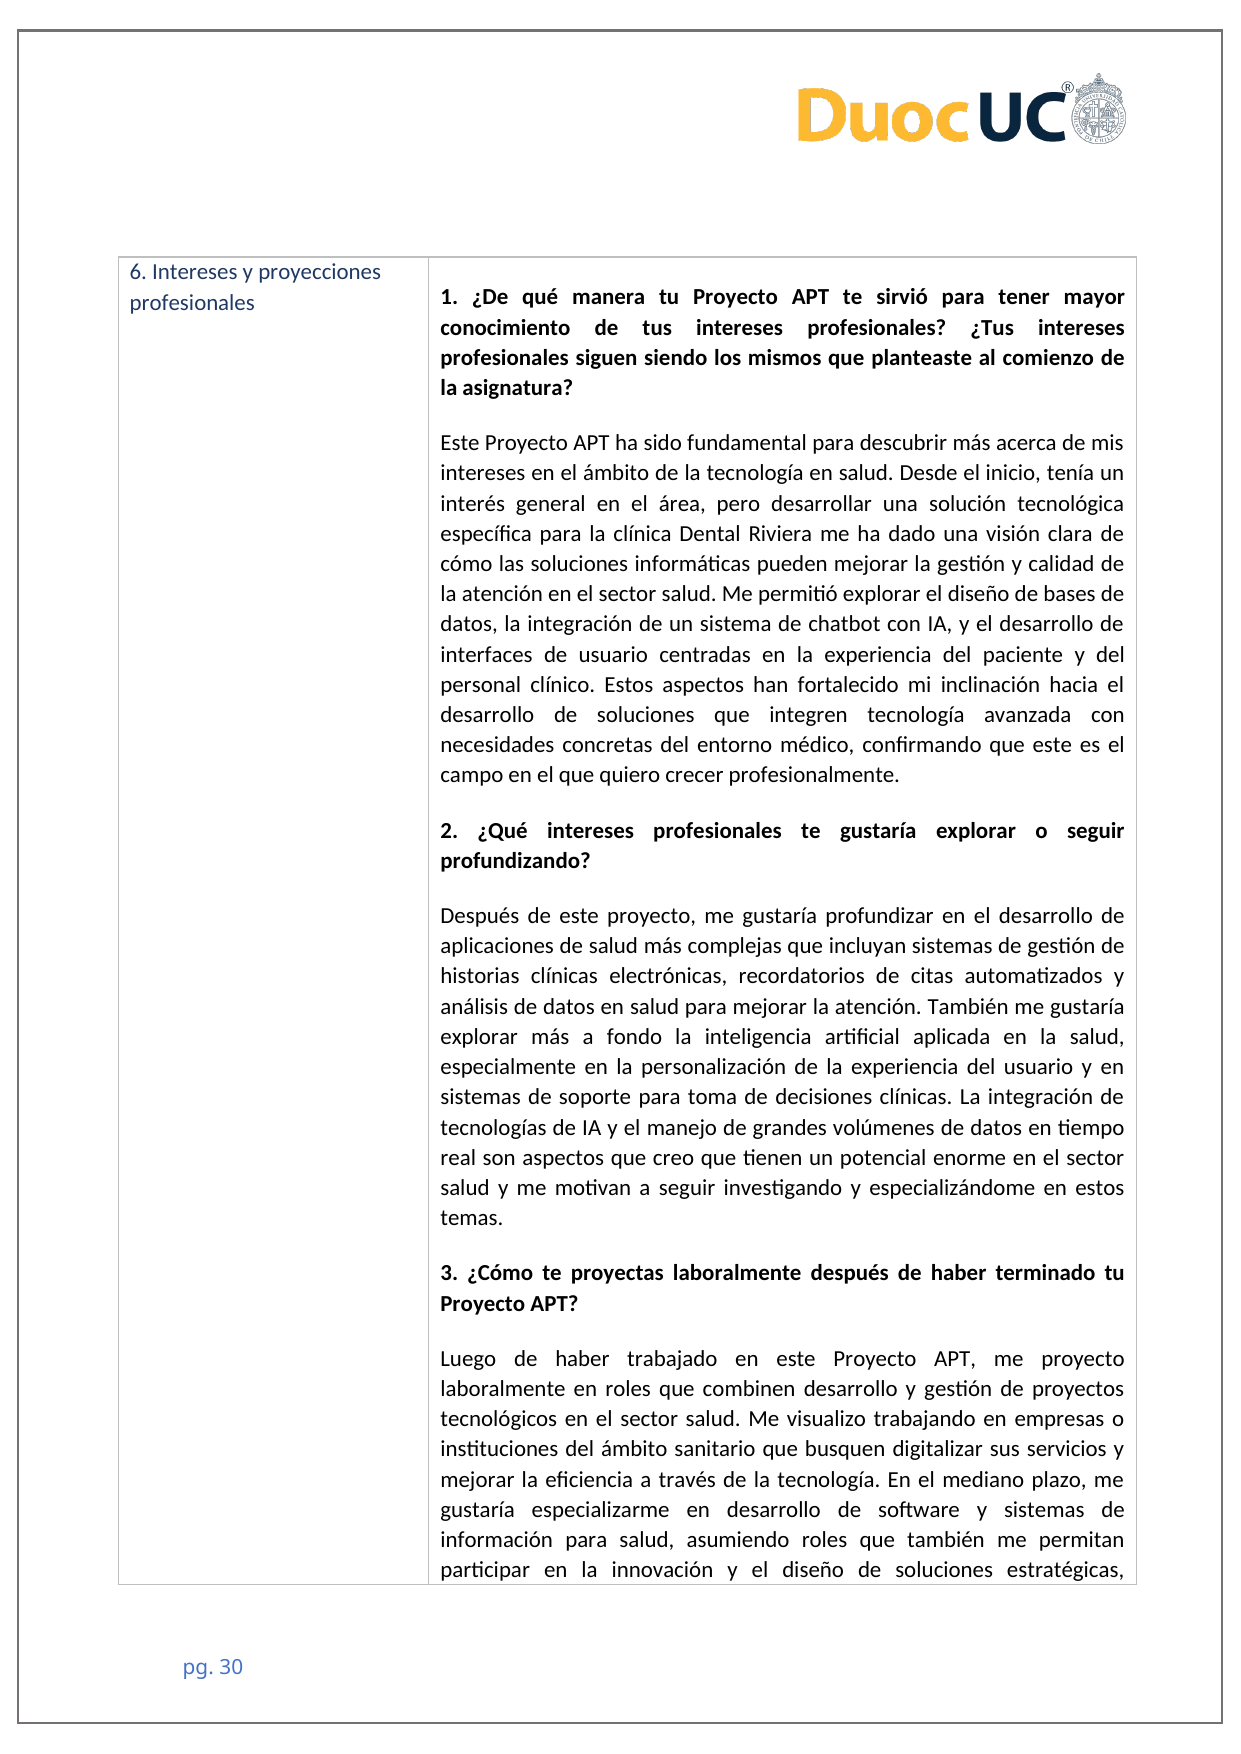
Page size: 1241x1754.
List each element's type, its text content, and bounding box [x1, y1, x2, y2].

table_header 6. Intereses y proyecciones profesionales [119, 258, 428, 1583]
picture [798, 73, 1126, 144]
